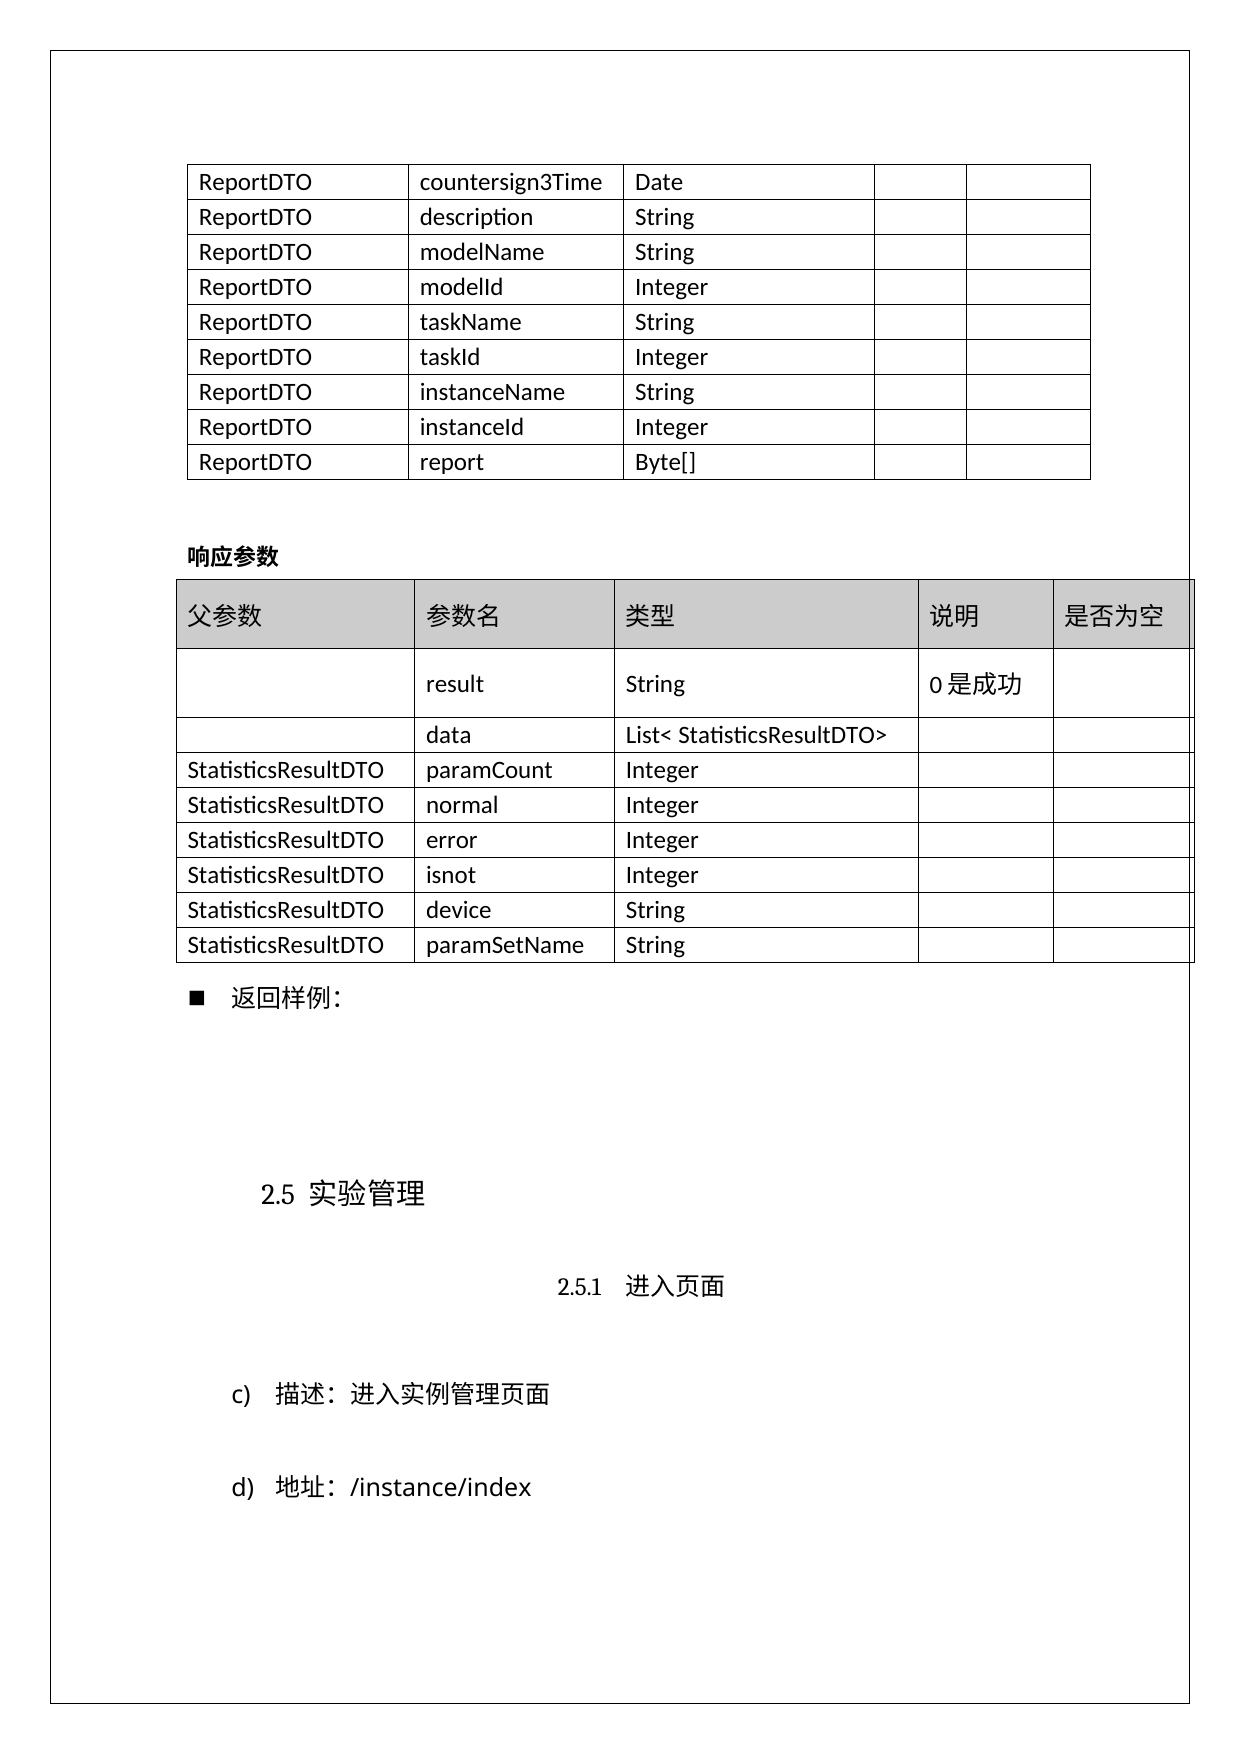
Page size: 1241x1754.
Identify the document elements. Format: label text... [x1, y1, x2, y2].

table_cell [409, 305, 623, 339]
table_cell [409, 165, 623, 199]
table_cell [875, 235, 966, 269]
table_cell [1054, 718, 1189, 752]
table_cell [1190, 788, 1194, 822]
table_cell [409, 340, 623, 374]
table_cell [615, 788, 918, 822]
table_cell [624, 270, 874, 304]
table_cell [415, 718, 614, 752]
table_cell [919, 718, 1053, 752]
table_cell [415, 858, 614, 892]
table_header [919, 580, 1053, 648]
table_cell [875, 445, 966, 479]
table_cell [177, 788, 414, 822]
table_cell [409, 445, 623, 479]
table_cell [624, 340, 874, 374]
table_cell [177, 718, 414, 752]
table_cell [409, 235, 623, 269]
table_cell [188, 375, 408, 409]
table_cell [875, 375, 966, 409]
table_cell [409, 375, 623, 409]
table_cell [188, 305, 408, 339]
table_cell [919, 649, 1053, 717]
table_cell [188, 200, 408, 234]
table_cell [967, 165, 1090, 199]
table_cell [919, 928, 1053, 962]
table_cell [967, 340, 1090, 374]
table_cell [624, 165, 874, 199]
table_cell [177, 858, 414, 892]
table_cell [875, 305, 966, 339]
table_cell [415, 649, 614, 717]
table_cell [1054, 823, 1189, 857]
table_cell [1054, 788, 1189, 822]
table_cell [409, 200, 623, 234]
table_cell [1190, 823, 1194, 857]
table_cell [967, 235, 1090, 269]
list 描述：进入实例管理页面 [231, 1359, 1053, 1427]
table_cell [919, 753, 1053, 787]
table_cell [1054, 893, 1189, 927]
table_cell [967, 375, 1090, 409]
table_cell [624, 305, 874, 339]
subtitle 响应参数 [187, 505, 1053, 573]
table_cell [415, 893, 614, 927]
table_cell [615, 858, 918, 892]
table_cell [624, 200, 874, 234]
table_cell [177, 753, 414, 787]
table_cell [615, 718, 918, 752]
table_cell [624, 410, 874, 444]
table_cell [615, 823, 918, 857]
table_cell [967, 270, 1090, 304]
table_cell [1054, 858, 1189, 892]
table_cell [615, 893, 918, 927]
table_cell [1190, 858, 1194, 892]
subtitle 实验管理 [261, 1158, 1053, 1226]
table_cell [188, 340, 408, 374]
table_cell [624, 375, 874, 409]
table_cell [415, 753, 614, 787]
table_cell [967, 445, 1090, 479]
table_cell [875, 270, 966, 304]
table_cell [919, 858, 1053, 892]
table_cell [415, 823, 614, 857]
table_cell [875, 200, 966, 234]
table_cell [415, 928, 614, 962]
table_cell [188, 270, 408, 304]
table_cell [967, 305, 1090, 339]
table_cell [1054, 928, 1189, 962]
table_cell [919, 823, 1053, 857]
subtitle 进入页面 [583, 1251, 1053, 1319]
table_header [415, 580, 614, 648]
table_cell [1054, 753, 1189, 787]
list 地址：/instance/index [231, 1452, 1053, 1520]
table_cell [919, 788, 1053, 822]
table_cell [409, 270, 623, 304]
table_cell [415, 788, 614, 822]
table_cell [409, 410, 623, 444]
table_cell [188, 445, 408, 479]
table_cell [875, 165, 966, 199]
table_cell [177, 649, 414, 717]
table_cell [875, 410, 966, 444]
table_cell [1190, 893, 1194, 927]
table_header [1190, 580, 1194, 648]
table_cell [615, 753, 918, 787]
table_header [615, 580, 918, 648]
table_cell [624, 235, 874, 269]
list 返回样例： [187, 963, 1053, 1031]
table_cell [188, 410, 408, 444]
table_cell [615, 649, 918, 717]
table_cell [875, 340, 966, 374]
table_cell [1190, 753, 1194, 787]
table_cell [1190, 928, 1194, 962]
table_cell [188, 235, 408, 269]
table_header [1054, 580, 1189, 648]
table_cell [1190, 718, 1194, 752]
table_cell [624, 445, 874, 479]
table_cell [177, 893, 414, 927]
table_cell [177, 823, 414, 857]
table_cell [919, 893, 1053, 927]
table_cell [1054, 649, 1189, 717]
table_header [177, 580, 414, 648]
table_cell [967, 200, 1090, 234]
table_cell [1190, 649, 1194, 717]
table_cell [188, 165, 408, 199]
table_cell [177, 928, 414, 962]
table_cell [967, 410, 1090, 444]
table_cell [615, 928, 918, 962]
